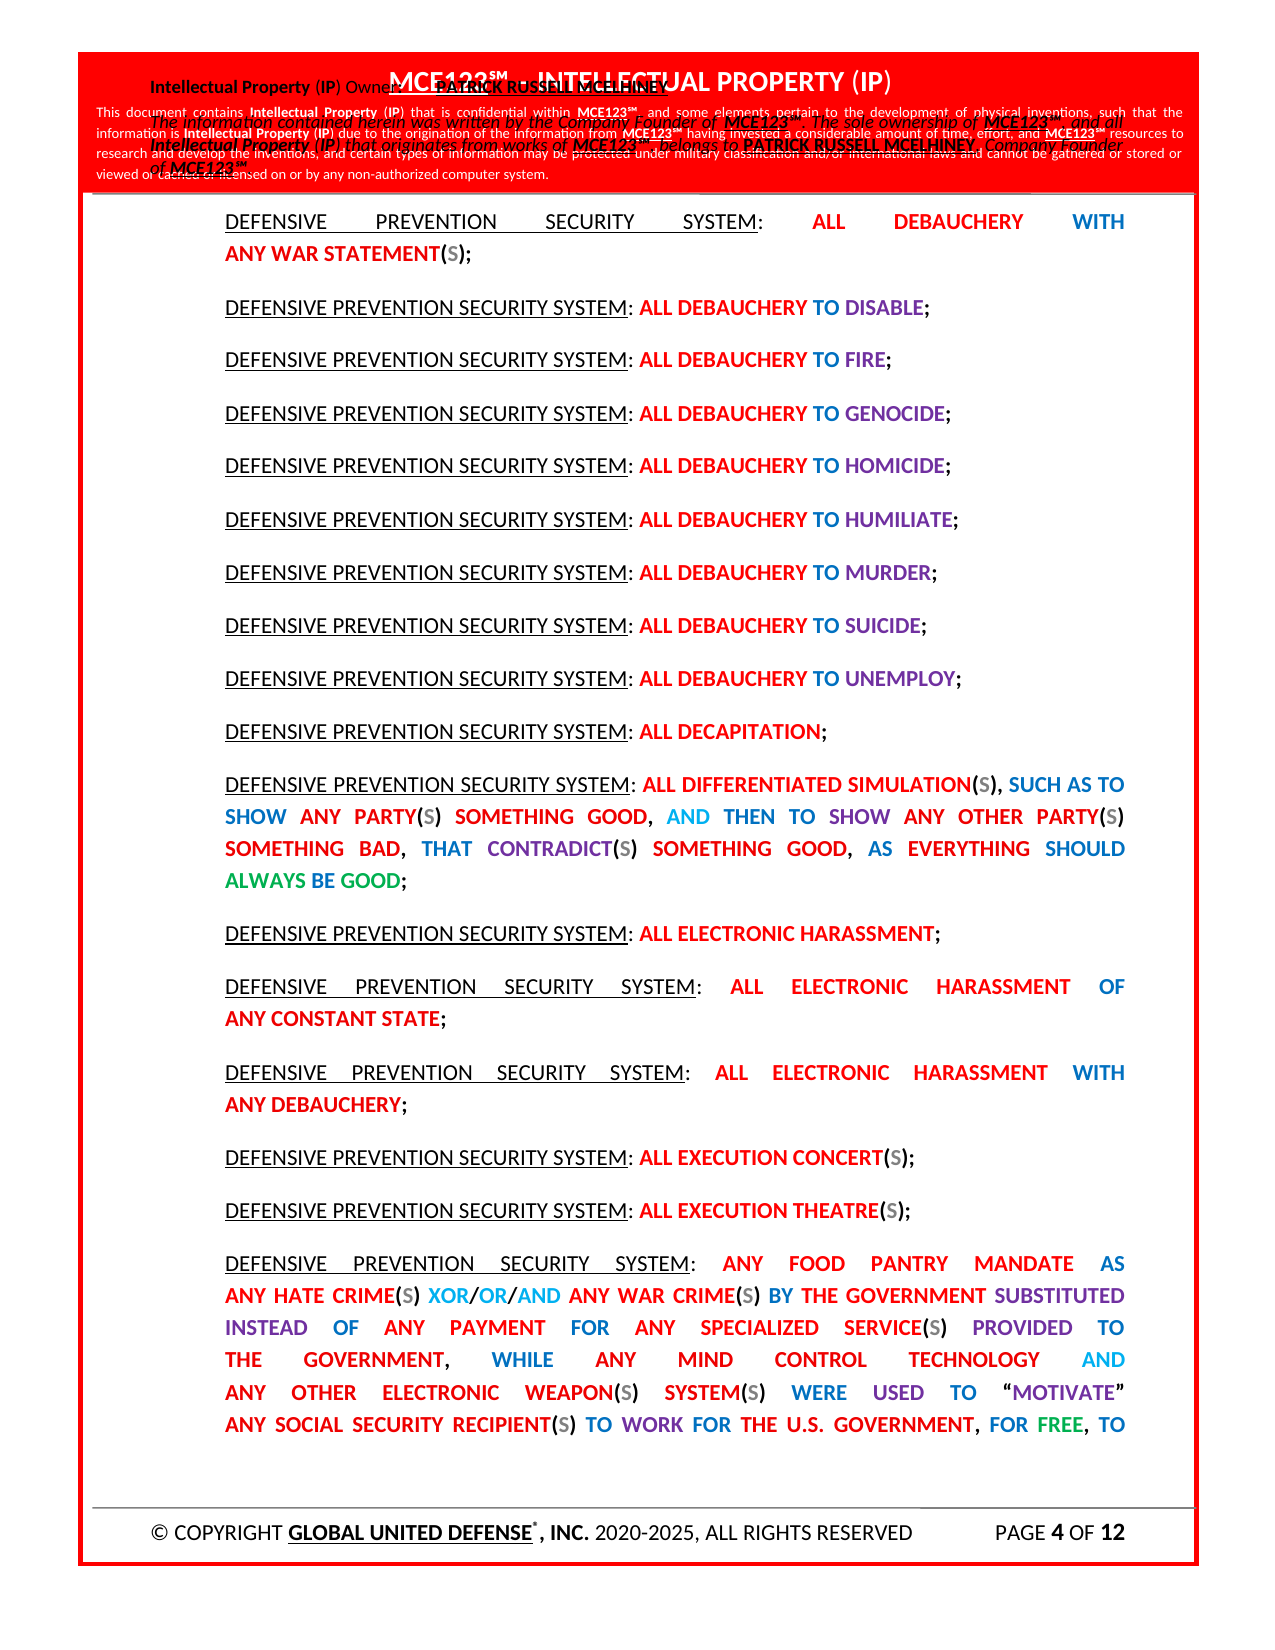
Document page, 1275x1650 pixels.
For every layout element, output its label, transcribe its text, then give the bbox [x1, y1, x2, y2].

text DEFENSIVE PREVENTION SECURITY SYSTEM: ALL DEBAUCHERY TO GENOCIDE; [225, 399, 1125, 427]
text DEFENSIVE PREVENTION SECURITY SYSTEM: ALL DEBAUCHERY TO SUICIDE; [225, 611, 1125, 639]
text DEFENSIVE PREVENTION SECURITY SYSTEM: ALL EXECUTION THEATRE(S); [225, 1196, 1125, 1224]
text DEFENSIVE PREVENTION SECURITY SYSTEM: ALL DEBAUCHERY TO HUMILIATE; [225, 505, 1125, 533]
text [225, 1249, 1125, 1438]
text DEFENSIVE PREVENTION SECURITY SYSTEM: ALL ELECTRONIC HARASSMENT WITH ANY DEBAUCHERY; [225, 1058, 1125, 1118]
text DEFENSIVE PREVENTION SECURITY SYSTEM: ALL DEBAUCHERY TO FIRE; [225, 346, 1125, 374]
text DEFENSIVE PREVENTION SECURITY SYSTEM: ALL DEBAUCHERY TO MURDER; [225, 558, 1125, 586]
text DEFENSIVE PREVENTION SECURITY SYSTEM: ALL DEBAUCHERY TO DISABLE; [225, 293, 1125, 321]
text DEFENSIVE PREVENTION SECURITY SYSTEM: ALL DEBAUCHERY TO HOMICIDE; [225, 452, 1125, 480]
text DEFENSIVE PREVENTION SECURITY SYSTEM: ALL DEBAUCHERY WITH ANY WAR STATEMENT(S); [225, 207, 1125, 268]
text DEFENSIVE PREVENTION SECURITY SYSTEM: ALL EXECUTION CONCERT(S); [225, 1143, 1125, 1171]
text DEFENSIVE PREVENTION SECURITY SYSTEM: ALL ELECTRONIC HARASSMENT OF ANY CONSTANT STATE; [225, 972, 1125, 1033]
text DEFENSIVE PREVENTION SECURITY SYSTEM: ALL DECAPITATION; [225, 717, 1125, 745]
text DEFENSIVE PREVENTION SECURITY SYSTEM: ALL DIFFERENTIATED SIMULATION(S), SUCH AS TO SHOW ANY PARTY(S) SOMETHING GOOD, AND THEN TO SHOW ANY OTHER PARTY(S) SOMETHING BAD, THAT CONTRADICT(S) SOMETHING GOOD, AS EVERYTHING SHOULD ALWAYS BE GOOD; [225, 770, 1125, 894]
text DEFENSIVE PREVENTION SECURITY SYSTEM: ALL DEBAUCHERY TO UNEMPLOY; [225, 664, 1125, 692]
text DEFENSIVE PREVENTION SECURITY SYSTEM: ALL ELECTRONIC HARASSMENT; [225, 919, 1125, 947]
